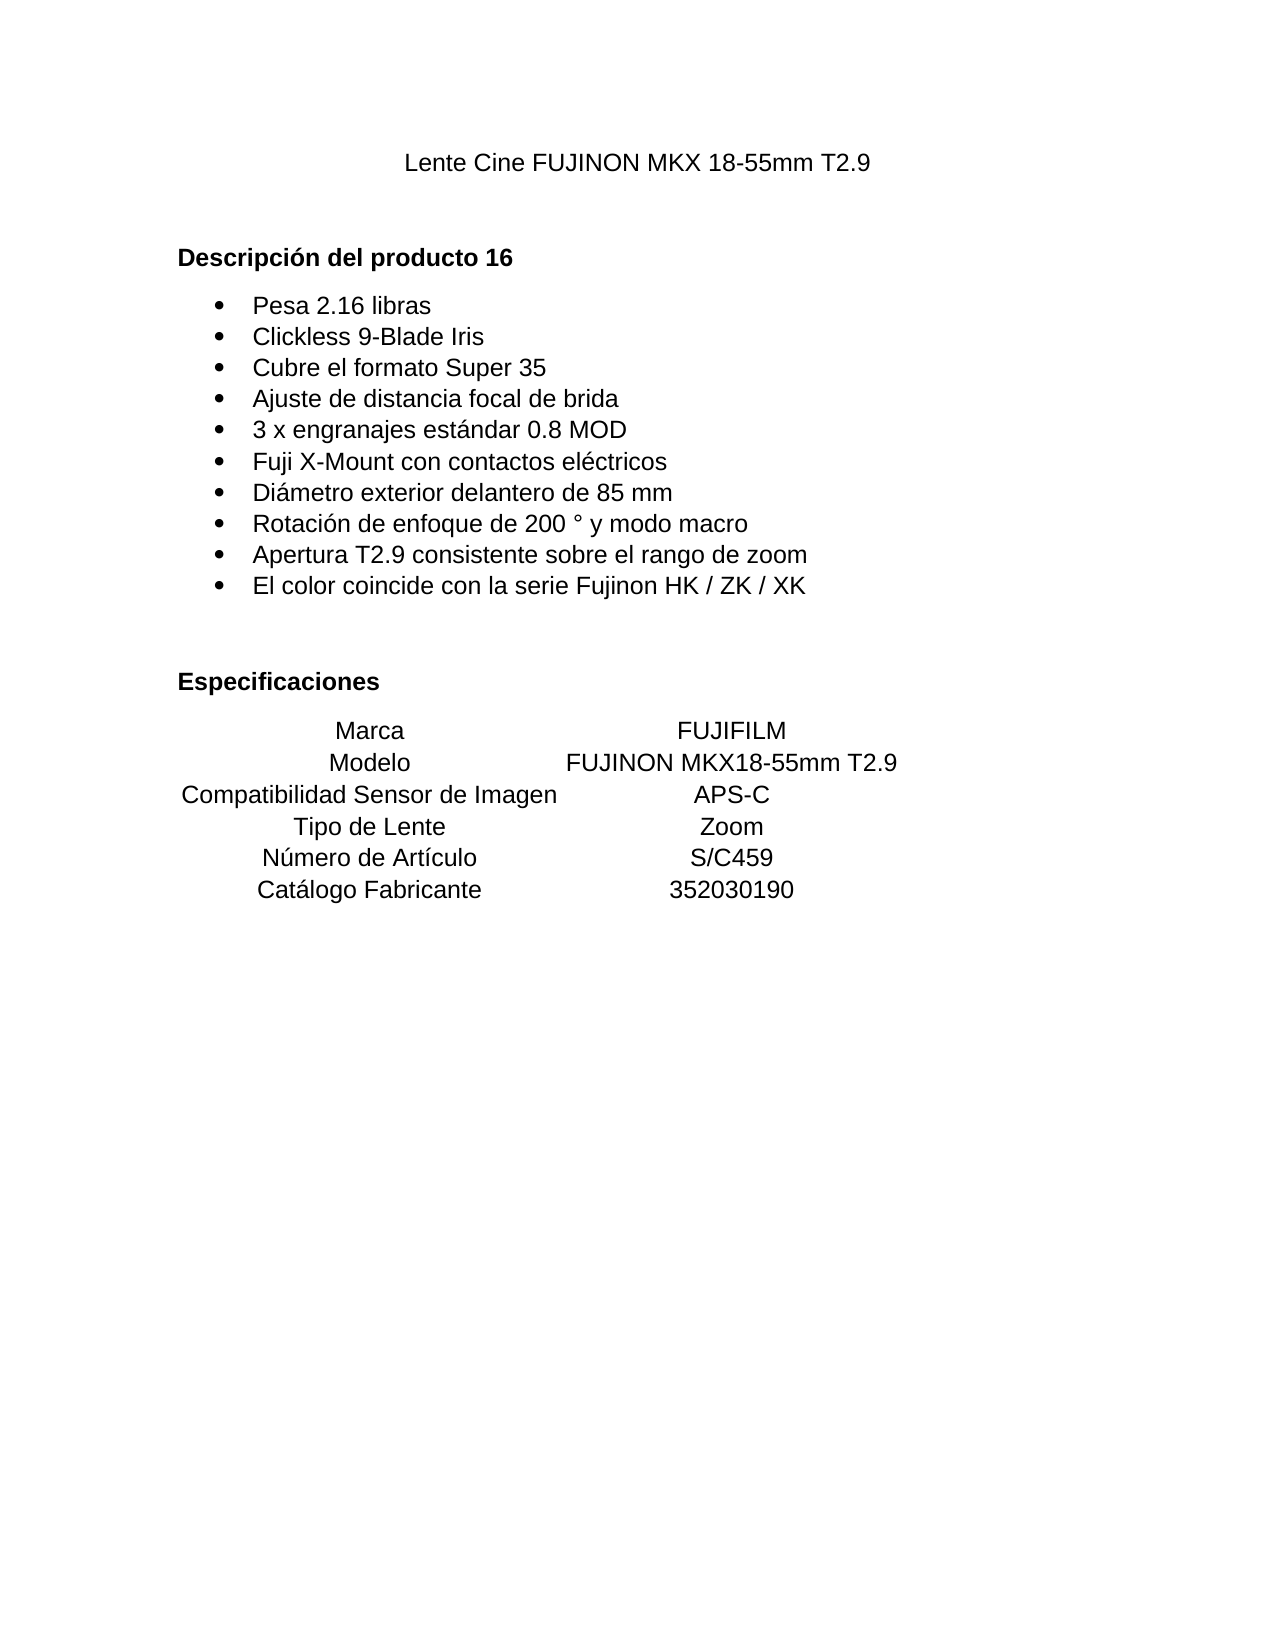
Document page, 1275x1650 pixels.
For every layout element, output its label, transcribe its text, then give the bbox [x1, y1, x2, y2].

list Clickless 9-Blade Iris [215, 322, 1098, 351]
list Diámetro exterior delantero de 85 mm [215, 478, 1098, 506]
table_header Marca [177, 714, 562, 746]
table_cell S/C459 [562, 842, 902, 874]
list Ajuste de distancia focal de brida [215, 384, 1098, 413]
text Descripción del producto 16 [177, 243, 1098, 272]
table_cell FUJINON MKX18-55mm T2.9 [562, 746, 902, 778]
text Lente Cine FUJINON MKX 18-55mm T2.9 [177, 148, 1098, 176]
table_header FUJIFILM [562, 714, 902, 746]
list El color coincide con la serie Fujinon HK / ZK / XK [215, 571, 1098, 600]
table_cell 352030190 [562, 874, 902, 906]
table_cell APS-C [562, 778, 902, 810]
table_cell Zoom [562, 810, 902, 842]
list Cubre el formato Super 35 [215, 353, 1098, 382]
table_cell Catálogo Fabricante [177, 874, 562, 906]
table_cell Número de Artículo [177, 842, 562, 874]
list 3 x engranajes estándar 0.8 MOD [215, 415, 1098, 444]
table_cell Modelo [177, 746, 562, 778]
text Especificaciones [177, 667, 1098, 695]
list Fuji X-Mount con contactos eléctricos [215, 446, 1098, 475]
list Apertura T2.9 consistente sobre el rango de zoom [215, 540, 1098, 569]
list Pesa 2.16 libras [215, 291, 1098, 319]
table_cell Compatibilidad Sensor de Imagen [177, 778, 562, 810]
list Rotación de enfoque de 200 ° y modo macro [215, 509, 1098, 538]
table_cell Tipo de Lente [177, 810, 562, 842]
